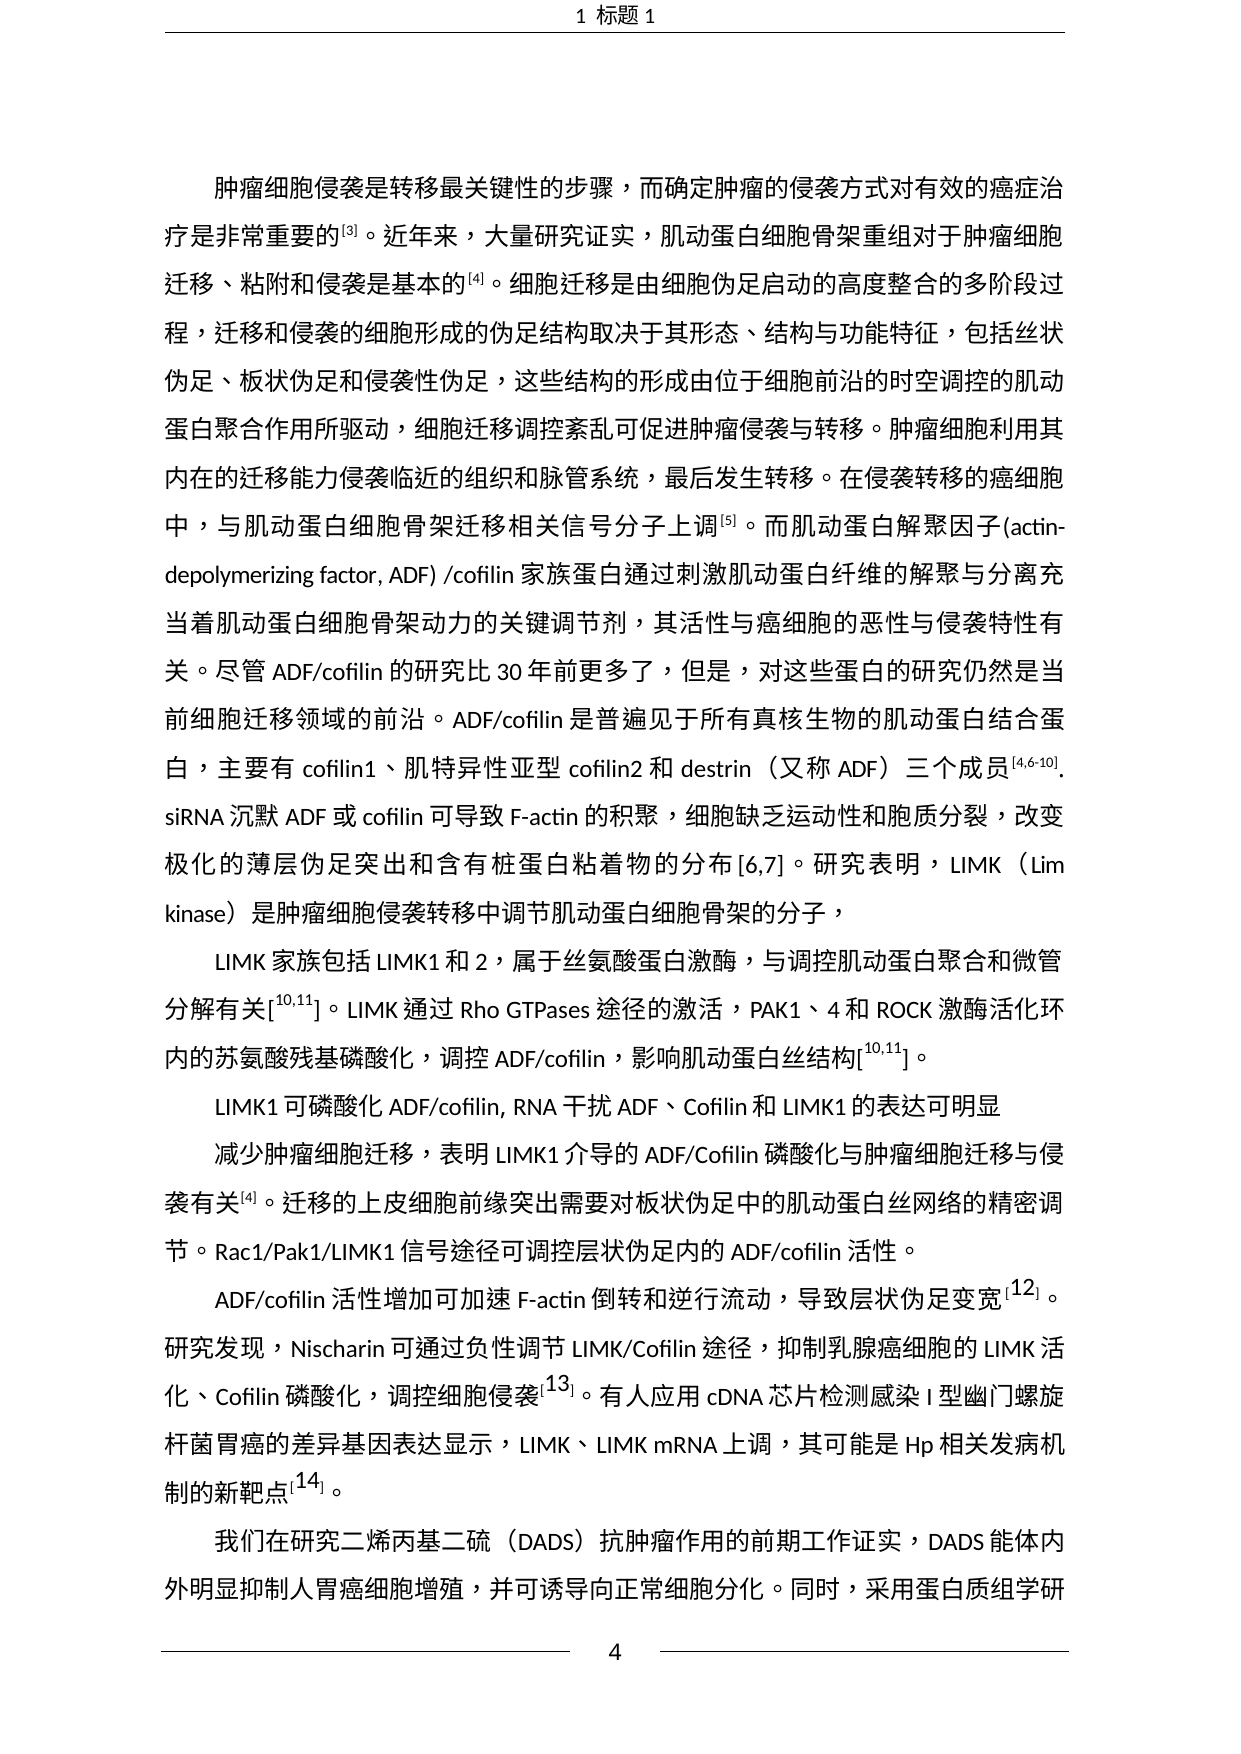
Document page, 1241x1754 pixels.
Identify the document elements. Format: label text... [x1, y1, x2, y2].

text LIMK家族包括LIMK1和2，属于丝氨酸蛋白激酶，与调控肌动蛋白聚合和微管分解有关[10,11]。LIMK通过Rho GTPases途径的激活，PAK1、4和ROCK激酶活化环内的苏氨酸残基磷酸化，调控ADF/cofilin，影响肌动蛋白丝结构[10,11]。 [164, 929, 1065, 1074]
text LIMK1可磷酸化ADF/cofilin, RNA干扰ADF、Cofilin和LIMK1的表达可明显 [164, 1074, 1065, 1123]
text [164, 1509, 1065, 1606]
text 减少肿瘤细胞迁移，表明LIMK1介导的ADF/Cofilin磷酸化与肿瘤细胞迁移与侵袭有关[4]。迁移的上皮细胞前缘突出需要对板状伪足中的肌动蛋白丝网络的精密调节。Rac1/Pak1/LIMK1 信号途径可调控层状伪足内的ADF/cofilin 活性。 [164, 1123, 1065, 1268]
text 肿瘤细胞侵袭是转移最关键性的步骤，而确定肿瘤的侵袭方式对有效的癌症治疗是非常重要的[3]。近年来，大量研究证实，肌动蛋白细胞骨架重组对于肿瘤细胞迁移、粘附和侵袭是基本的[4]。细胞迁移是由细胞伪足启动的高度整合的多阶段过程，迁移和侵袭的细胞形成的伪足结构取决于其形态、结构与功能特征，包括丝状伪足、板状伪足和侵袭性伪足，这些结构的形成由位于细胞前沿的时空调控的肌动蛋白聚合作用所驱动，细胞迁移调控紊乱可促进肿瘤侵袭与转移。肿瘤细胞利用其内在的迁移能力侵袭临近的组织和脉管系统，最后发生转移。在侵袭转移的癌细胞中，与肌动蛋白细胞骨架迁移相关信号分子上调[5]。而肌动蛋白解聚因子(actin-depolymerizing factor, ADF) /cofilin家族蛋白通过刺激肌动蛋白纤维的解聚与分离充当着肌动蛋白细胞骨架动力的关键调节剂，其活性与癌细胞的恶性与侵袭特性有关。尽管ADF/cofilin的研究比30年前更多了，但是，对这些蛋白的研究仍然是当前细胞迁移领域的前沿。ADF/cofilin是普遍见于所有真核生物的肌动蛋白结合蛋白，主要有cofilin1、肌特异性亚型cofilin2和destrin（又称ADF）三个成员[4,6-10]. siRNA沉默ADF或cofilin可导致F-actin的积聚，细胞缺乏运动性和胞质分裂，改变极化的薄层伪足突出和含有桩蛋白粘着物的分布[6,7]。研究表明，LIMK（Lim kinase）是肿瘤细胞侵袭转移中调节肌动蛋白细胞骨架的分子， [164, 156, 1065, 929]
text ADF/cofilin活性增加可加速F-actin倒转和逆行流动，导致层状伪足变宽[12]。研究发现，Nischarin可通过负性调节LIMK/Cofilin途径，抑制乳腺癌细胞的LIMK活化、Cofilin磷酸化，调控细胞侵袭[13]。有人应用cDNA芯片检测感染I型幽门螺旋杆菌胃癌的差异基因表达显示，LIMK、LIMK mRNA上调，其可能是Hp相关发病机制的新靶点[14]。 [164, 1268, 1065, 1509]
